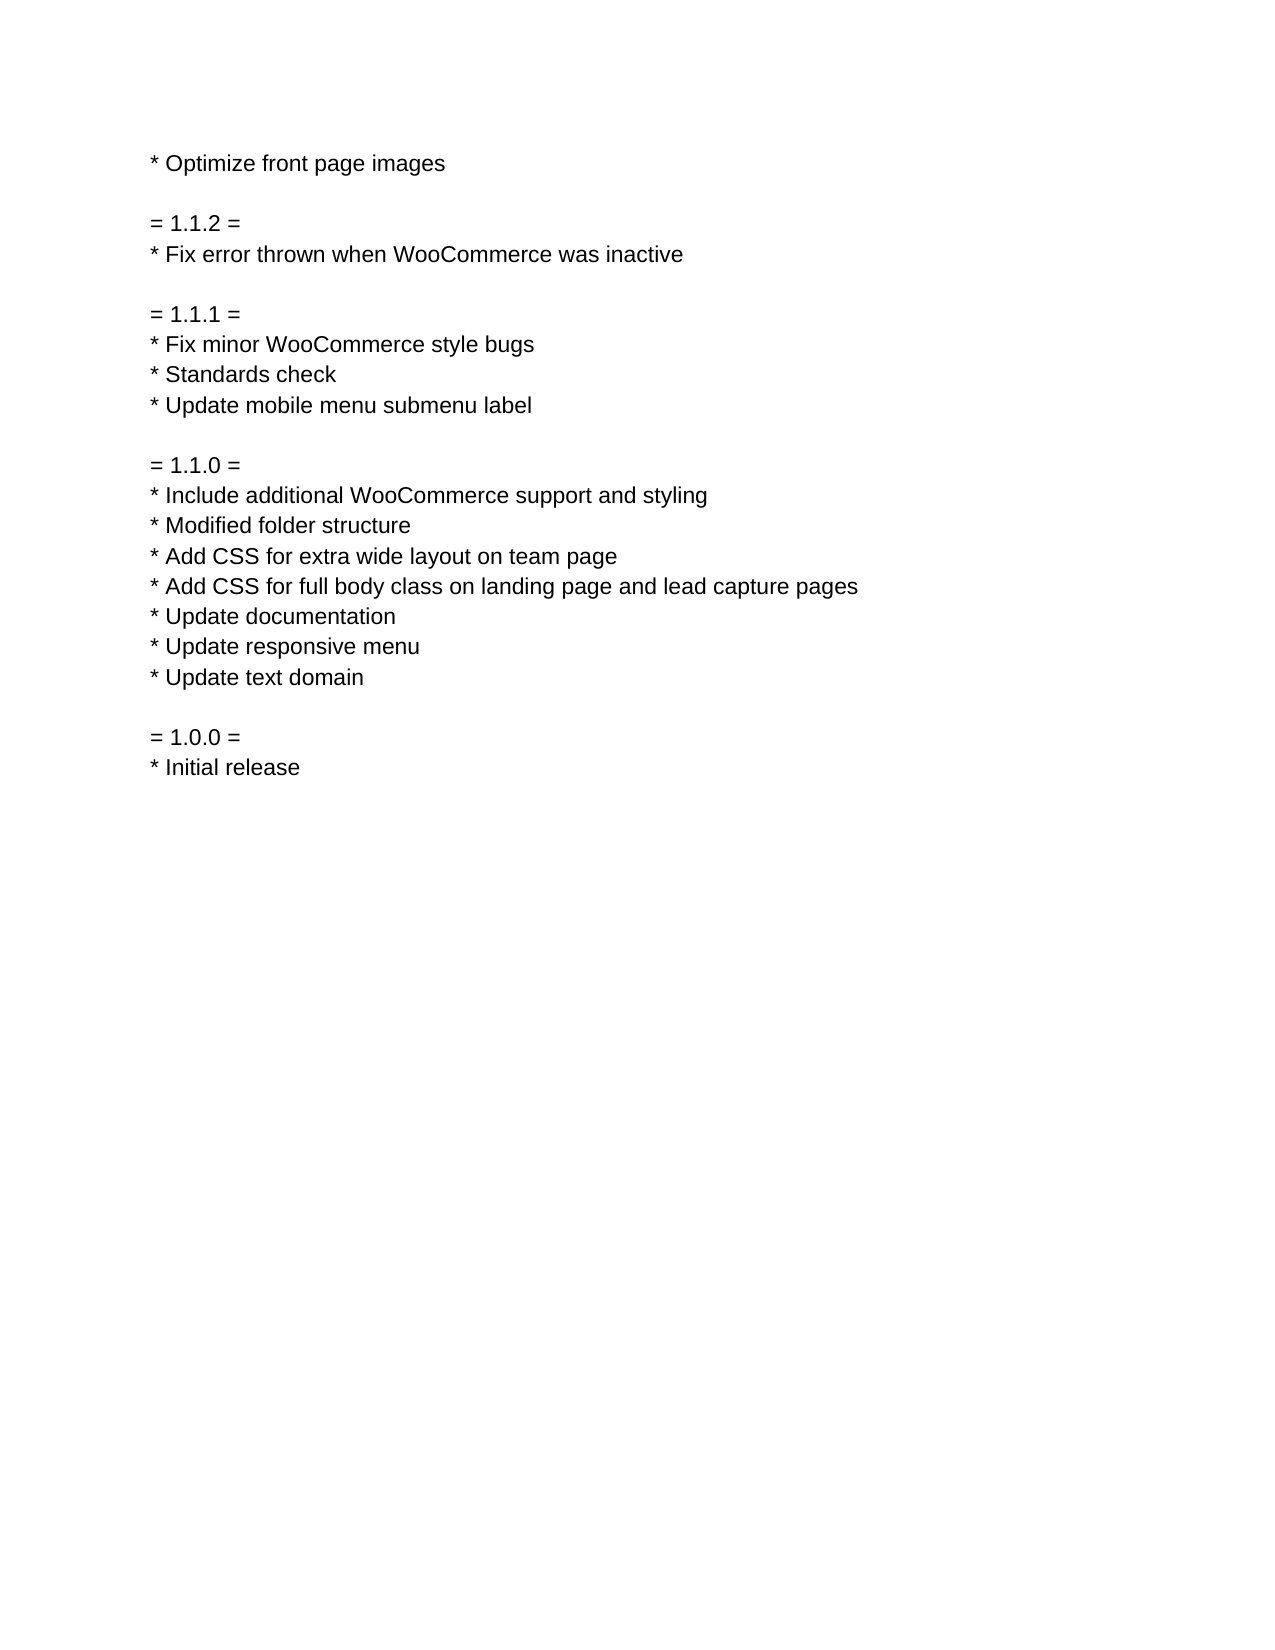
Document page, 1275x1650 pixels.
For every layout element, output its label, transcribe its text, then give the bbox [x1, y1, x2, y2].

text * Optimize front page images [150, 150, 1125, 176]
text * Standards check [150, 361, 1125, 388]
text * Include additional WooCommerce support and styling [150, 482, 1125, 509]
text = 1.1.1 = [150, 301, 1125, 327]
text = 1.1.0 = [150, 452, 1125, 478]
text * Update text domain [150, 663, 1125, 690]
text * Modified folder structure [150, 512, 1125, 539]
text * Add CSS for full body class on landing page and lead capture pages [150, 573, 1125, 599]
text * Add CSS for extra wide layout on team page [150, 543, 1125, 569]
text = 1.0.0 = [150, 724, 1125, 750]
text * Update responsive menu [150, 633, 1125, 660]
text * Update mobile menu submenu label [150, 392, 1125, 418]
text * Fix minor WooCommerce style bugs [150, 331, 1125, 358]
text = 1.1.2 = [150, 210, 1125, 237]
text * Fix error thrown when WooCommerce was inactive [150, 241, 1125, 267]
text * Update documentation [150, 603, 1125, 629]
text * Initial release [150, 754, 1125, 781]
